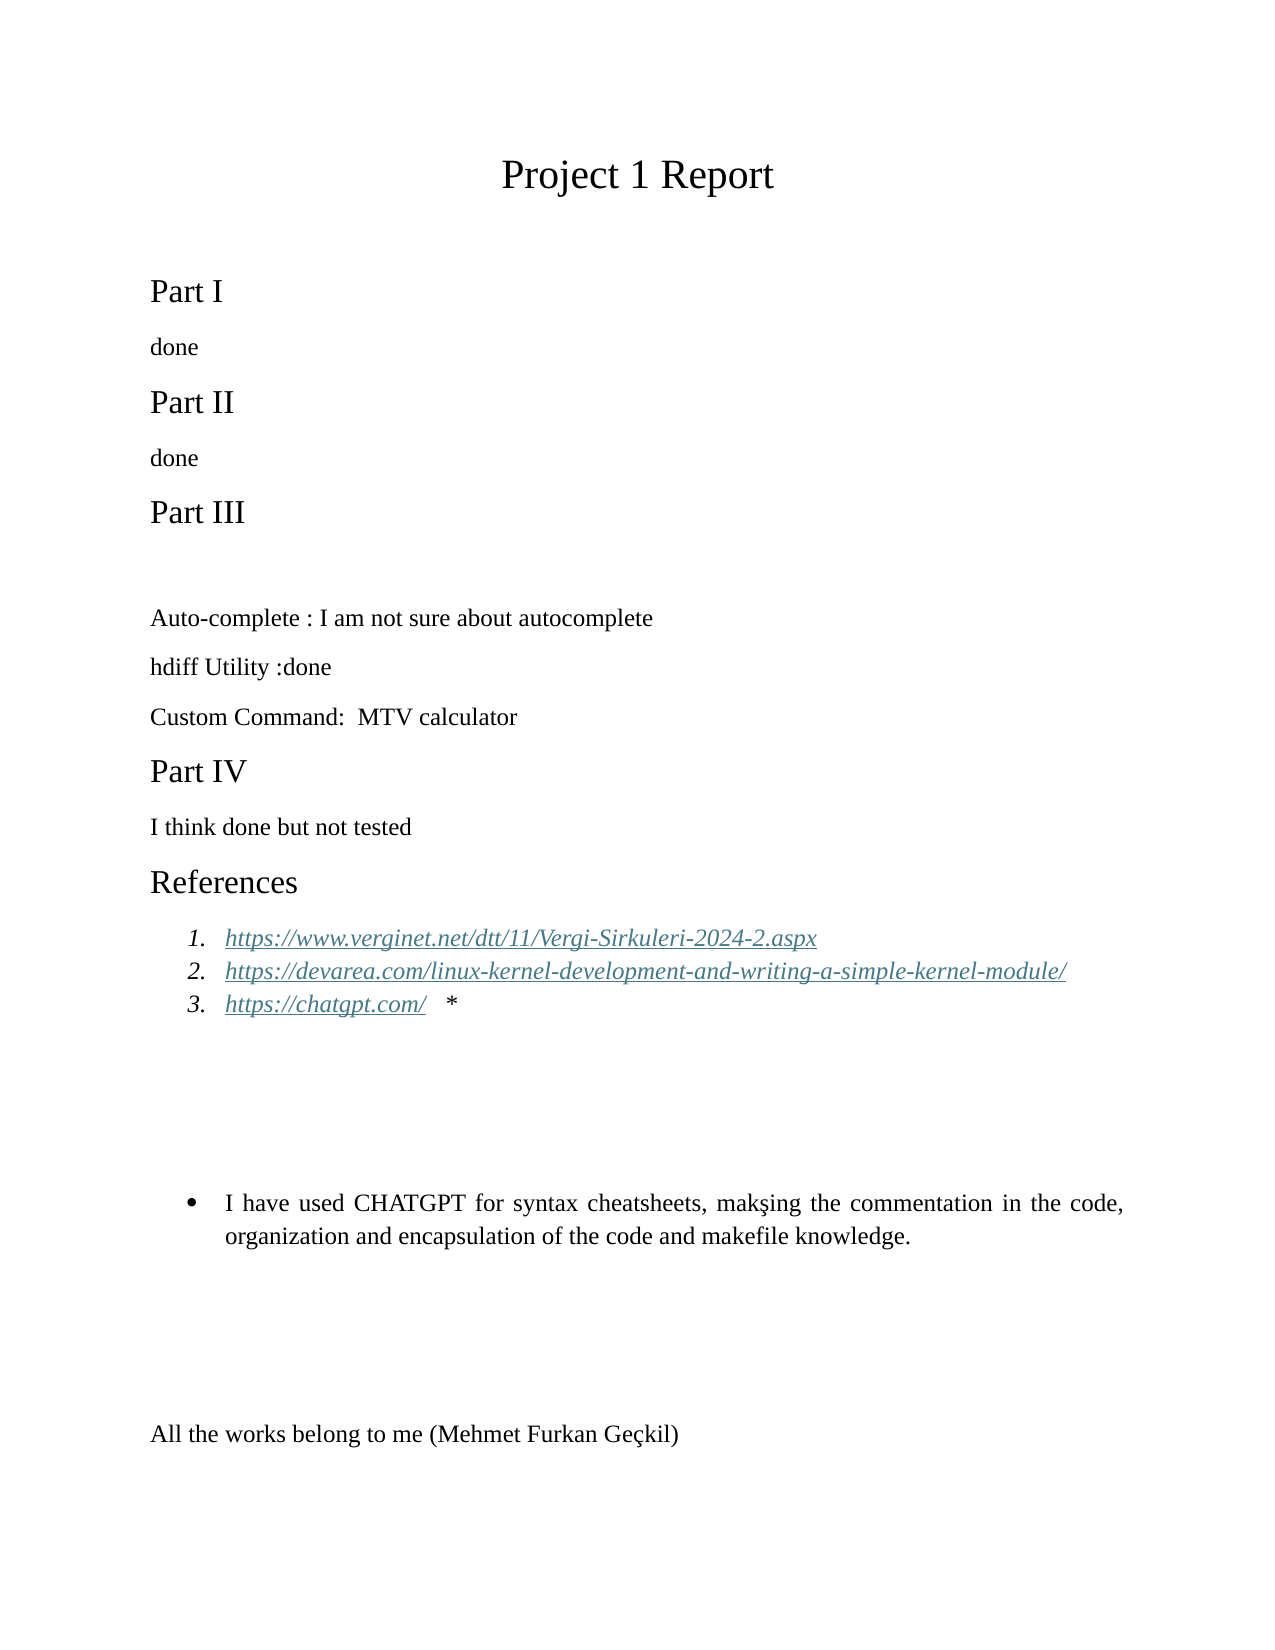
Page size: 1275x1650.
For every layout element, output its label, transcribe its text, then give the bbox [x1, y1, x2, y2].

text done [150, 443, 1125, 471]
list https://chatgpt.com/ * [187, 989, 1125, 1018]
text Part II [150, 382, 1125, 420]
text done [150, 332, 1125, 361]
list I have used CHATGPT for syntax cheatsheets, makşing the commentation in the code, organization and encapsulation of the code and makefile knowledge. [187, 1188, 1125, 1249]
text Custom Command: MTV calculator [150, 702, 1125, 731]
text Part I [150, 271, 1125, 310]
list https://www.verginet.net/dtt/11/Vergi-Sirkuleri-2024-2.aspx [187, 923, 1125, 952]
text Project 1 Report [150, 150, 1125, 198]
list https://devarea.com/linux-kernel-development-and-writing-a-simple-kernel-module/ [187, 956, 1125, 985]
text All the works belong to me (Mehmet Furkan Geçkil) [150, 1419, 1125, 1448]
text I think done but not tested [150, 812, 1125, 841]
text Part III [150, 492, 1125, 531]
text References [150, 862, 1125, 901]
text Part IV [150, 752, 1125, 790]
text Auto-complete : I am not sure about autocomplete [150, 603, 1125, 631]
text hdiff Utility :done [150, 652, 1125, 681]
